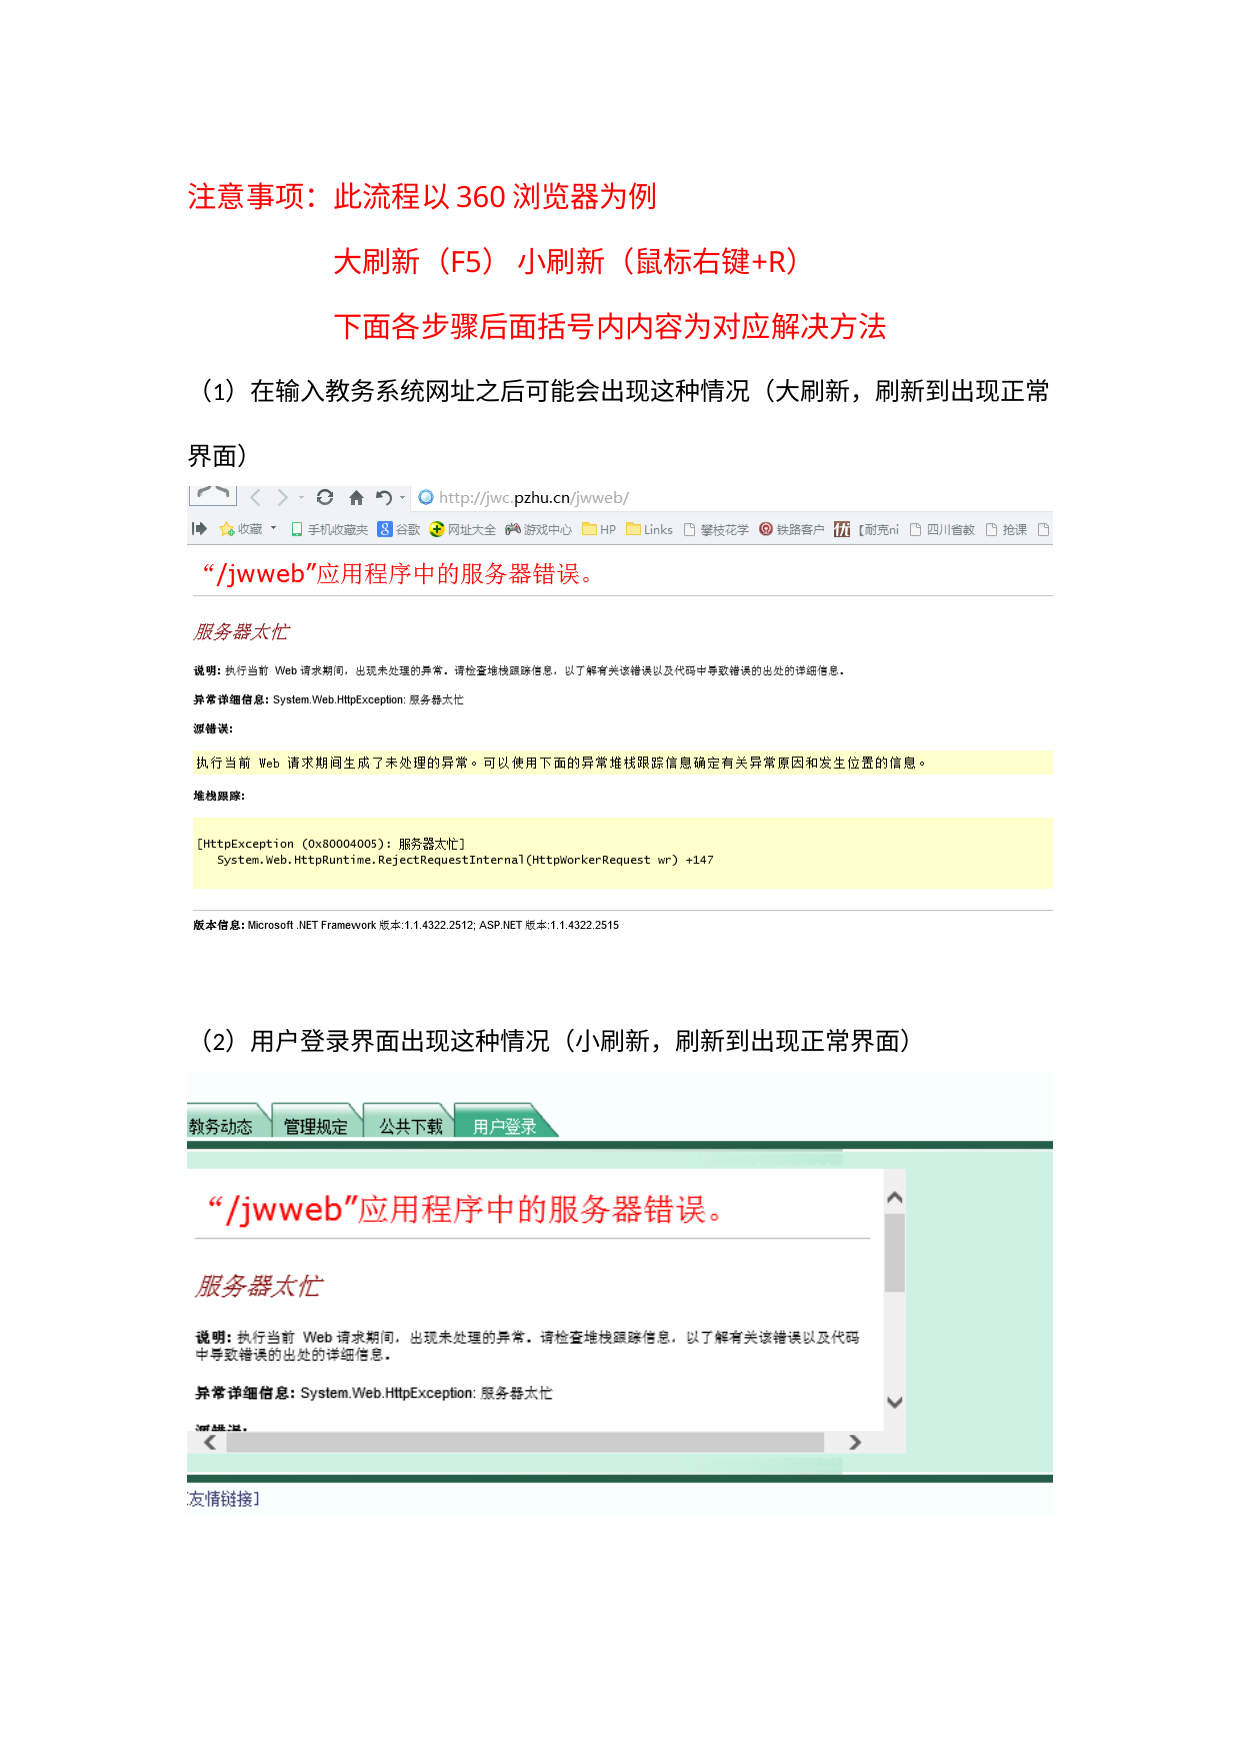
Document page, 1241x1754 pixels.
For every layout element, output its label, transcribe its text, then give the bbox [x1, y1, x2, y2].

picture [187, 486, 1053, 996]
text 大刷新（F5） 小刷新（鼠标右键+R） [187, 227, 1053, 292]
picture [187, 1071, 1053, 1516]
text 下面各步骤后面括号内内容为对应解决方法 [187, 292, 1053, 357]
text （2）用户登录界面出现这种情况（小刷新，刷新到出现正常界面） [187, 1007, 1053, 1071]
text （1）在输入教务系统网址之后可能会出现这种情况（大刷新，刷新到出现正常界面） [187, 357, 1053, 486]
text 注意事项：此流程以360浏览器为例 [187, 162, 1053, 227]
